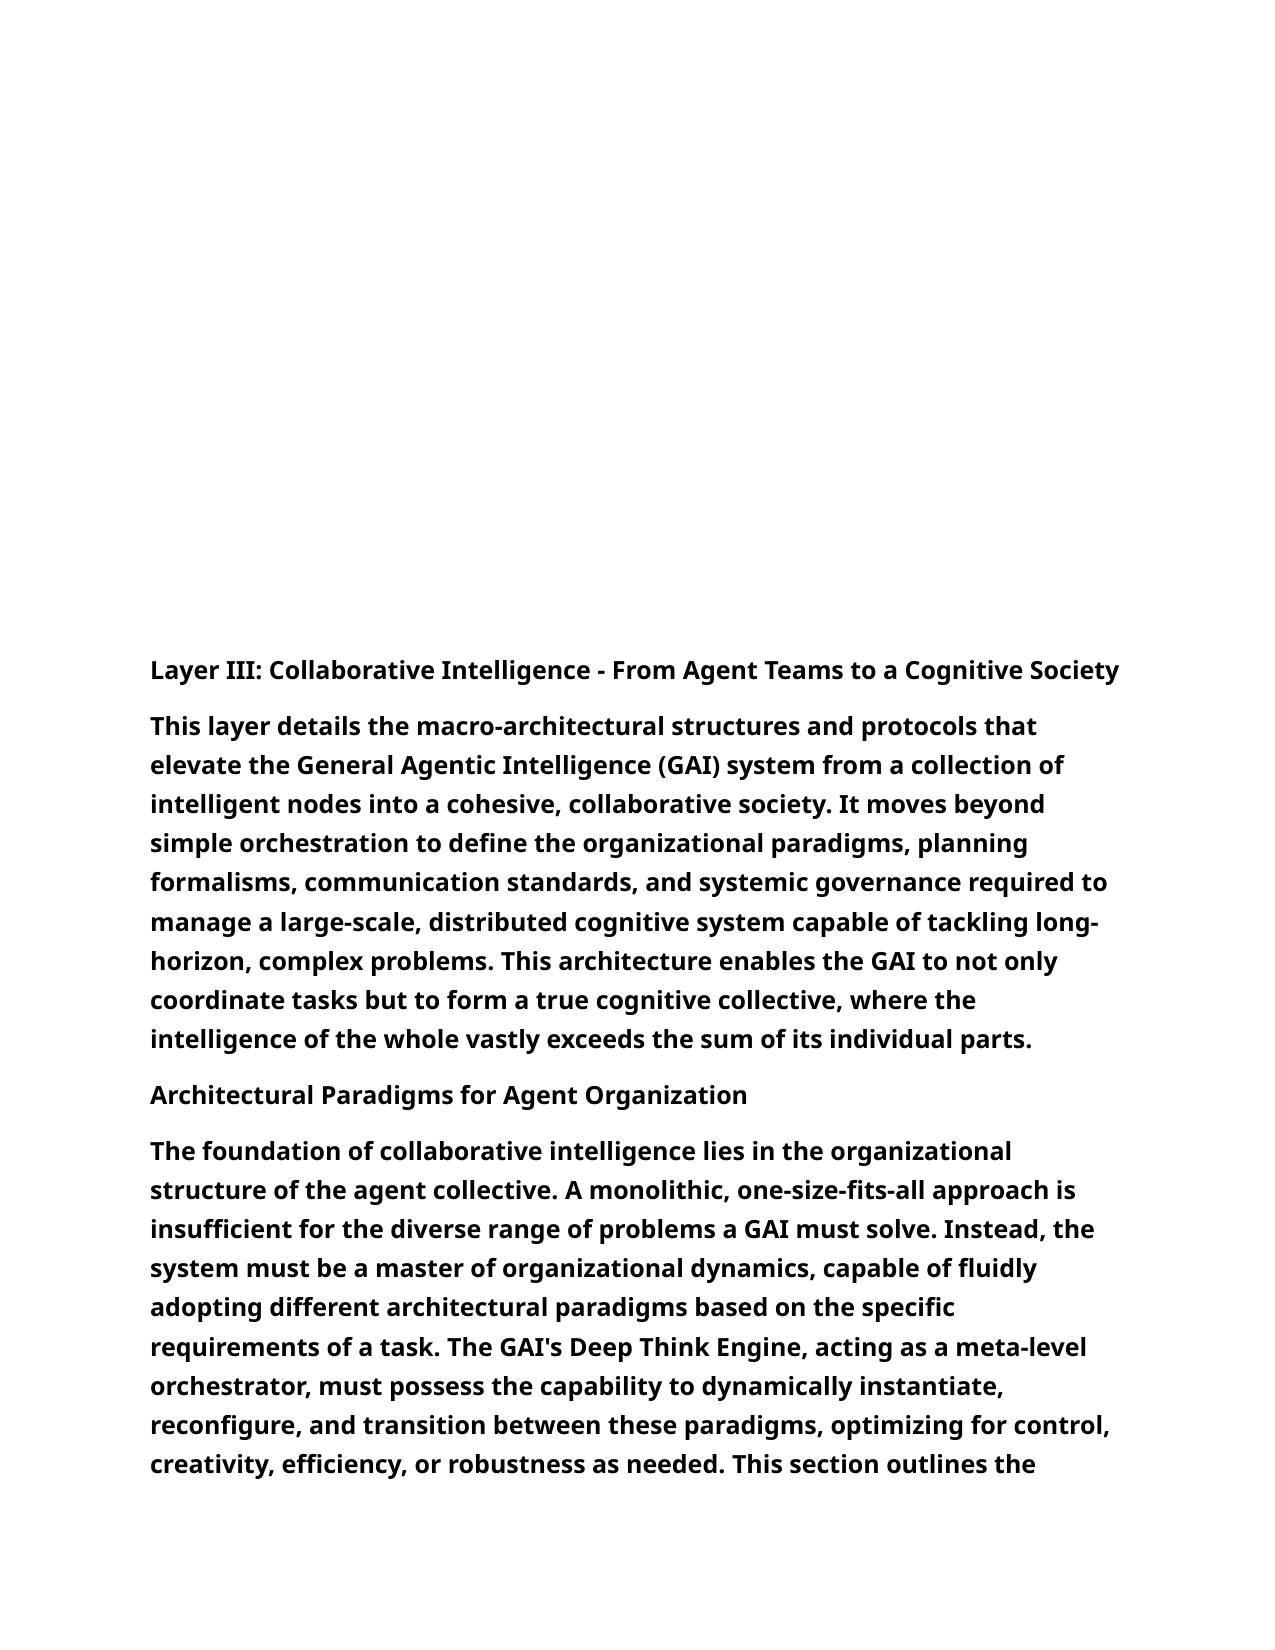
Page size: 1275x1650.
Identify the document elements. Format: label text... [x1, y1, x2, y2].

text Architectural Paradigms for Agent Organization [150, 1077, 1125, 1112]
text Layer III: Collaborative Intelligence - From Agent Teams to a Cognitive Society [150, 652, 1125, 687]
text This layer details the macro-architectural structures and protocols that elevate the General Agentic Intelligence (GAI) system from a collection of intelligent nodes into a cohesive, collaborative society. It moves beyond simple orchestration to define the organizational paradigms, planning formalisms, communication standards, and systemic governance required to manage a large-scale, distributed cognitive system capable of tackling long-horizon, complex problems. This architecture enables the GAI to not only coordinate tasks but to form a true cognitive collective, where the intelligence of the whole vastly exceeds the sum of its individual parts. [150, 708, 1125, 1056]
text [150, 1133, 1125, 1481]
